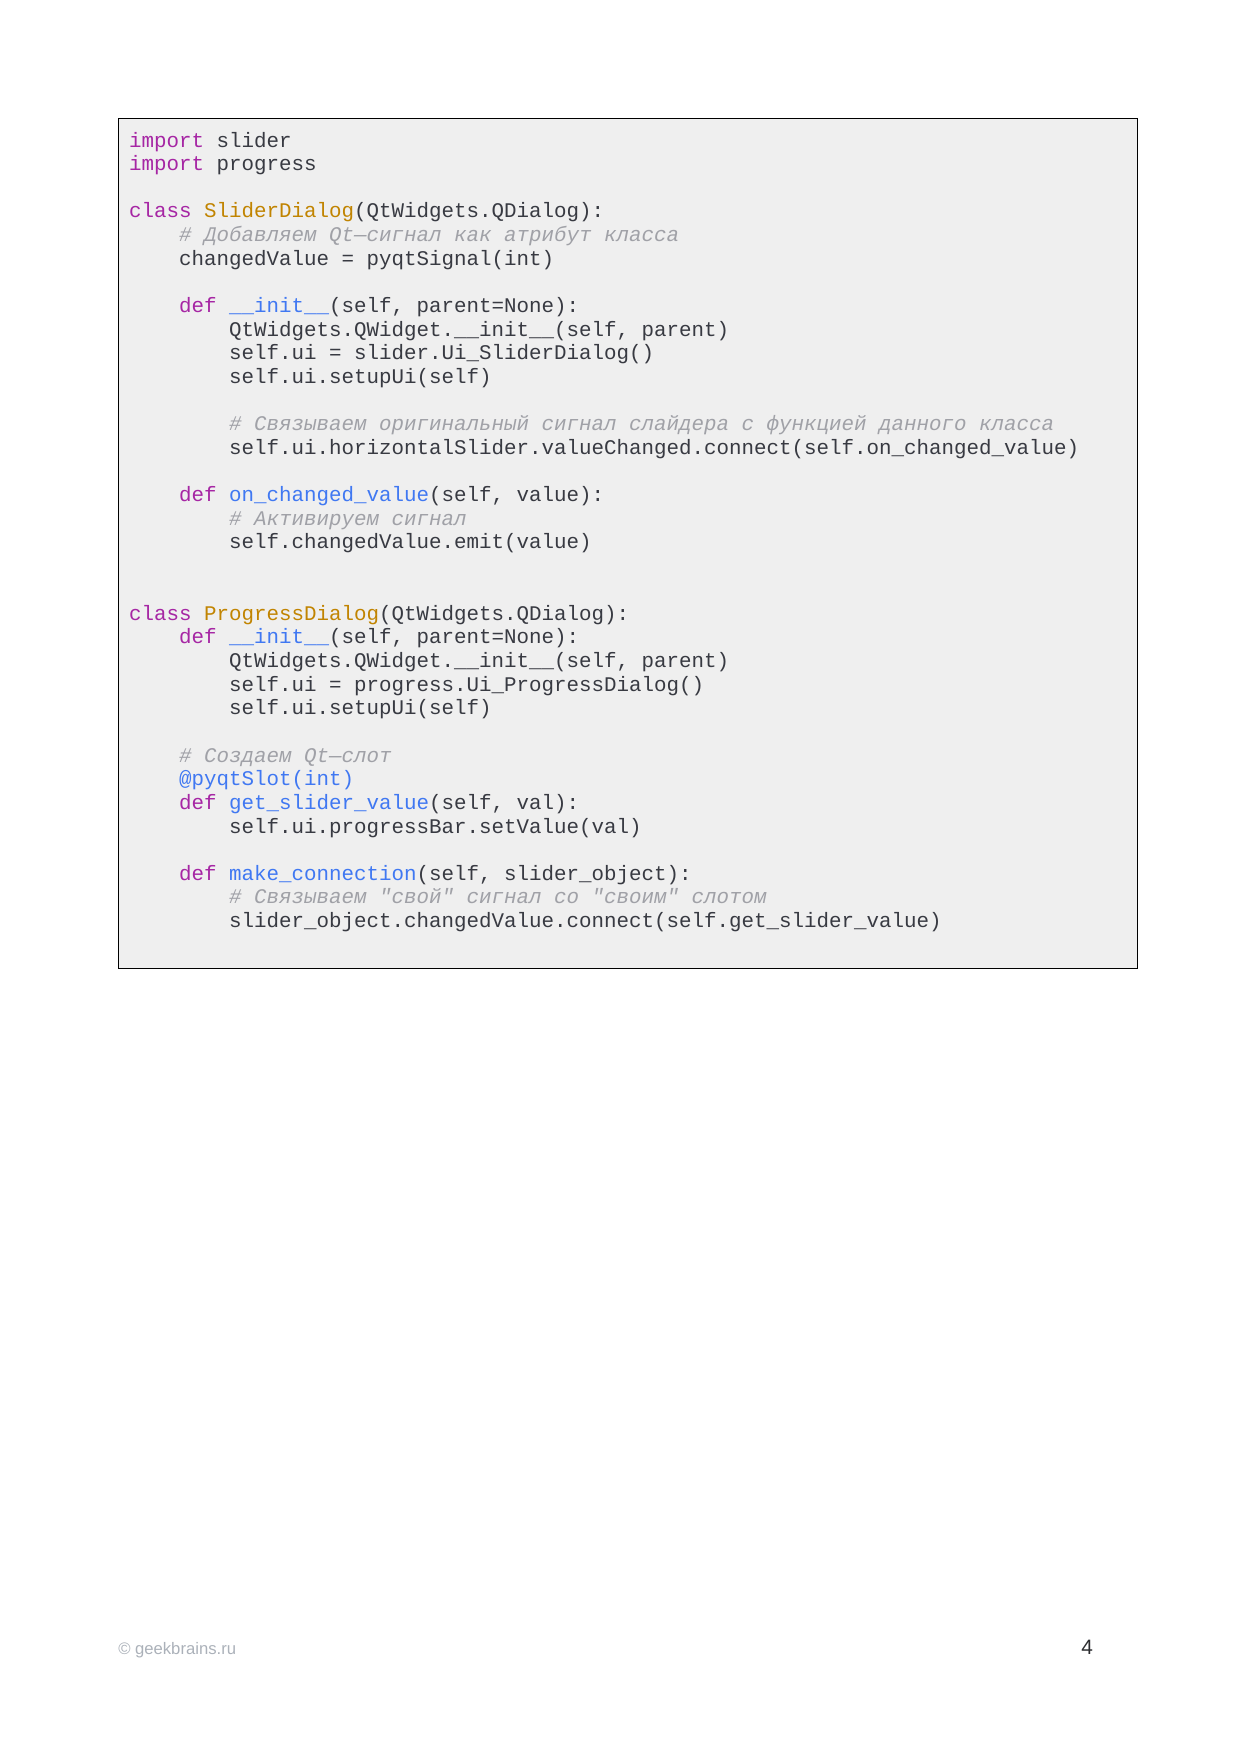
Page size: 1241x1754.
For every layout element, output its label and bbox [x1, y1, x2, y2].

table_header [119, 119, 1137, 968]
